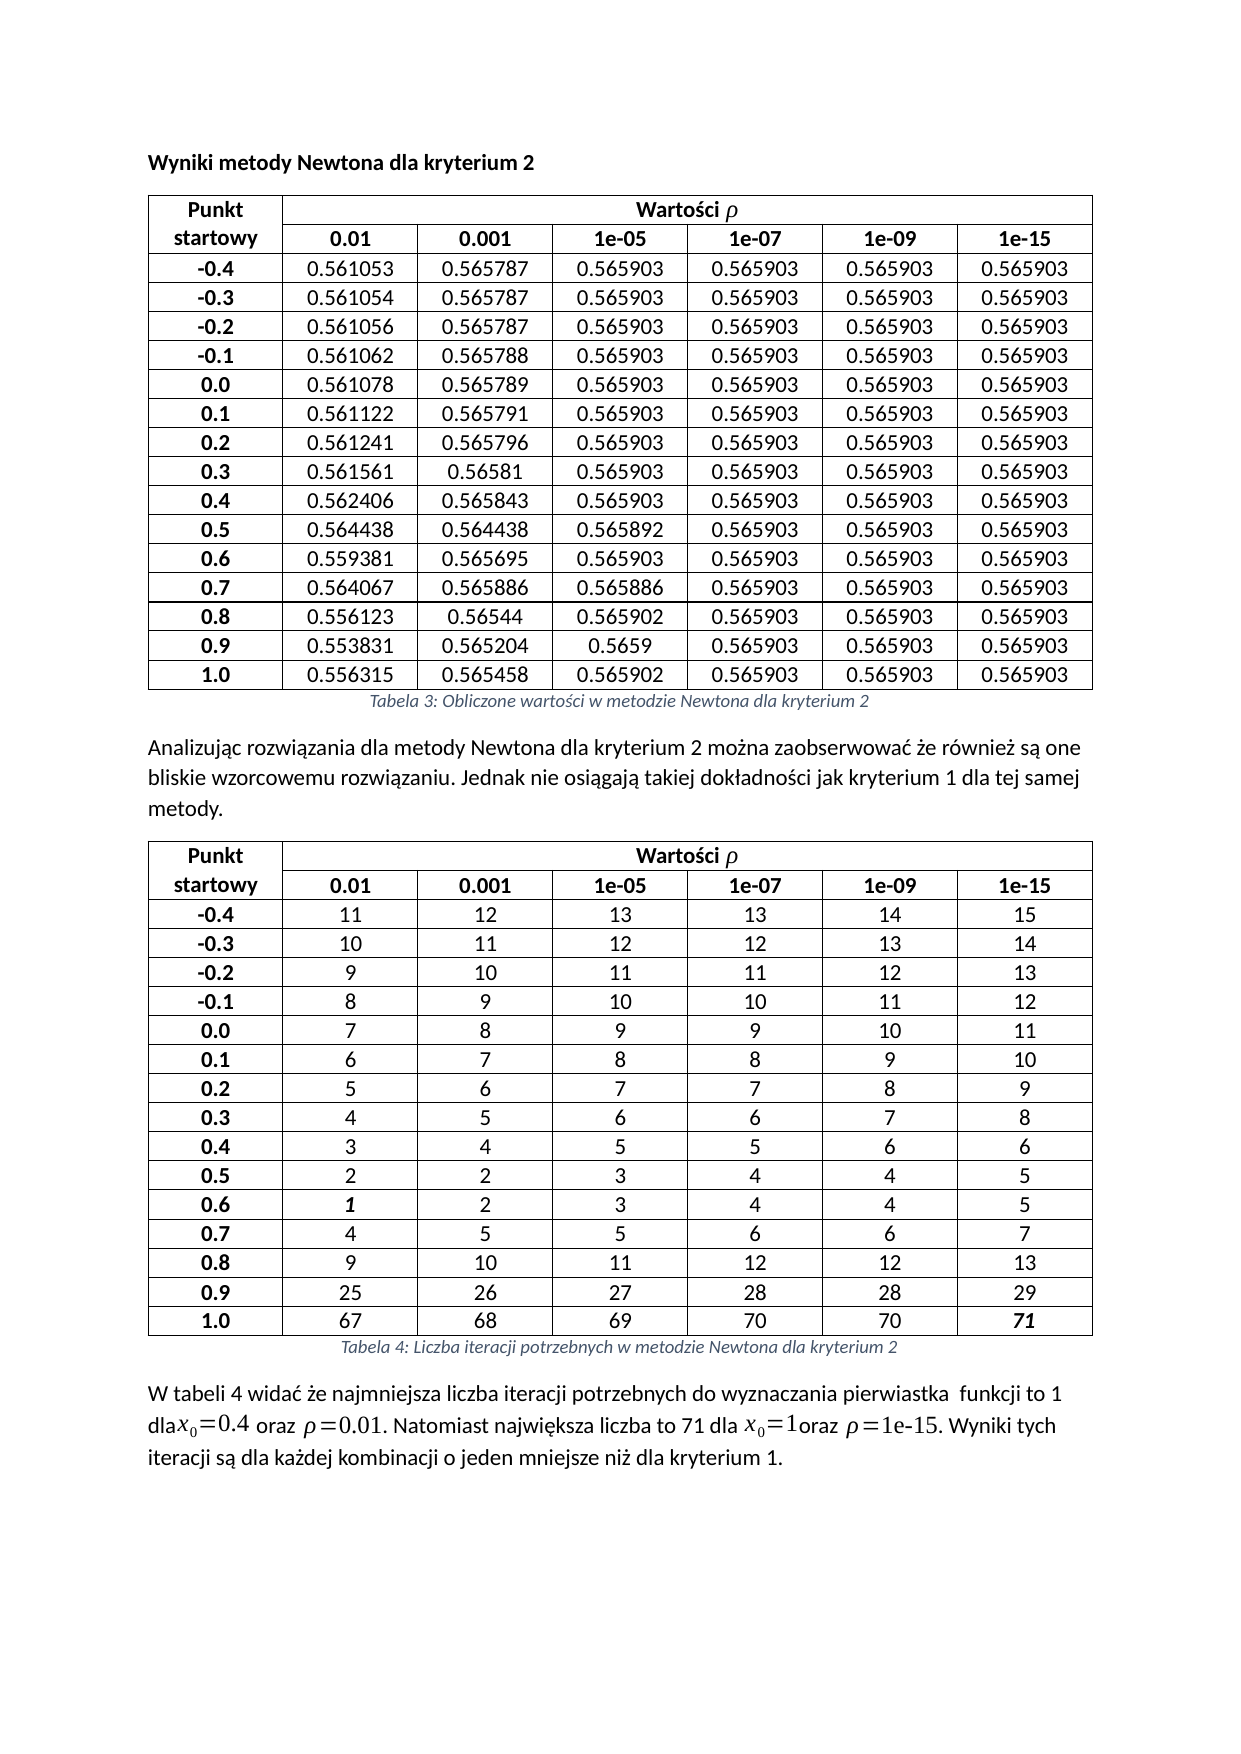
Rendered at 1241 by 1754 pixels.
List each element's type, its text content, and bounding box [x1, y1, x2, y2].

table_cell 0.4 [149, 1132, 282, 1160]
table_cell 0.8 [149, 603, 282, 630]
table_cell 70 [688, 1307, 822, 1335]
table_cell 5 [688, 1132, 822, 1160]
text Wyniki metody Newtona dla kryterium 2 [148, 148, 1093, 176]
table_cell 9 [283, 1249, 417, 1277]
table_cell 0.5659 [553, 631, 687, 659]
table_cell 0.565903 [688, 573, 822, 601]
table_cell 1e-15 [958, 225, 1092, 253]
table_cell 0.56581 [418, 457, 552, 485]
table_cell 14 [823, 900, 957, 928]
table_cell 0.565903 [823, 254, 957, 282]
text W tabeli 4 widać że najmniejsza liczba iteracji potrzebnych do wyznaczania pierwiastka funkcji to 1 dla oraz . Natomiast największa liczba to 71 dla oraz . Wyniki tych iteracji są dla każdej kombinacji o jeden mniejsze niż dla kryterium 1. [148, 1379, 1093, 1471]
table_cell 6 [823, 1220, 957, 1247]
table_cell 0.564438 [418, 515, 552, 543]
table_cell 0.561056 [283, 312, 417, 340]
table_cell 0.565903 [958, 486, 1092, 514]
table_cell 0.561078 [283, 370, 417, 398]
table_cell 0.8 [149, 1249, 282, 1277]
table_cell -0.3 [149, 283, 282, 311]
table_cell 3 [553, 1161, 687, 1189]
table_cell 0.565903 [553, 399, 687, 427]
table_cell 0.565902 [553, 603, 687, 630]
table_cell 69 [553, 1307, 687, 1335]
table_cell 10 [958, 1045, 1092, 1073]
table_cell 0.565892 [553, 515, 687, 543]
table_cell 1e-07 [688, 871, 822, 899]
table_cell 28 [688, 1278, 822, 1306]
table_cell 4 [688, 1190, 822, 1218]
table_cell -0.2 [149, 958, 282, 986]
table_cell 3 [553, 1190, 687, 1218]
table_cell 0.565843 [418, 486, 552, 514]
table_cell 12 [688, 1249, 822, 1277]
table_header Punkt startowy [149, 196, 282, 253]
table_cell 0.001 [418, 225, 552, 253]
table_cell 6 [418, 1074, 552, 1102]
table_cell 0.565903 [958, 370, 1092, 398]
table_cell 0.565903 [553, 370, 687, 398]
table_cell 1e-05 [553, 225, 687, 253]
table_cell 0.5 [149, 1161, 282, 1189]
table_cell 6 [688, 1103, 822, 1131]
table_cell 0.565204 [418, 631, 552, 659]
table_cell 0.1 [149, 1045, 282, 1073]
table_cell 0.565903 [553, 457, 687, 485]
table_cell 0.565903 [688, 544, 822, 572]
table_cell 0.565886 [553, 573, 687, 601]
table_cell 5 [283, 1074, 417, 1102]
table_cell 8 [958, 1103, 1092, 1131]
table_cell -0.2 [149, 312, 282, 340]
table_cell 0.565903 [958, 312, 1092, 340]
table_cell 0.001 [418, 871, 552, 899]
table_cell 8 [283, 987, 417, 1015]
table_cell 0.553831 [283, 631, 417, 659]
table_cell 0.6 [149, 544, 282, 572]
table_cell 13 [688, 900, 822, 928]
table_cell -0.1 [149, 987, 282, 1015]
table_cell 0.565903 [958, 399, 1092, 427]
table_cell 6 [958, 1132, 1092, 1160]
table_cell 29 [958, 1278, 1092, 1306]
table_cell 27 [553, 1278, 687, 1306]
table_cell 13 [553, 900, 687, 928]
table_cell 14 [958, 929, 1092, 957]
table_cell 0.556123 [283, 603, 417, 630]
table_cell 9 [283, 958, 417, 986]
table_cell 0.565787 [418, 283, 552, 311]
table_cell 0.565903 [823, 631, 957, 659]
table_cell 7 [418, 1045, 552, 1073]
table_cell 0.2 [149, 1074, 282, 1102]
table_cell 0.565903 [958, 544, 1092, 572]
table_cell 8 [823, 1074, 957, 1102]
table_cell 12 [418, 900, 552, 928]
table_cell 9 [553, 1016, 687, 1044]
table_cell 13 [823, 929, 957, 957]
table_header Punkt startowy [149, 842, 282, 899]
table_cell 2 [418, 1190, 552, 1218]
table_cell 1 [283, 1190, 417, 1218]
table_cell 0.564438 [283, 515, 417, 543]
table_cell 8 [553, 1045, 687, 1073]
table_cell 10 [688, 987, 822, 1015]
table_cell 0.565903 [958, 515, 1092, 543]
table_cell 6 [553, 1103, 687, 1131]
table_cell 6 [823, 1132, 957, 1160]
table_cell 10 [823, 1016, 957, 1044]
table_cell 0.565789 [418, 370, 552, 398]
table_header Wartości [283, 196, 1092, 223]
table_cell 9 [418, 987, 552, 1015]
table_cell 0.565787 [418, 312, 552, 340]
table_cell 0.565796 [418, 428, 552, 456]
table_cell 0.565903 [688, 631, 822, 659]
table_cell 0.561122 [283, 399, 417, 427]
table_cell 0.565903 [823, 457, 957, 485]
table_cell 0.565903 [823, 283, 957, 311]
table_cell 28 [823, 1278, 957, 1306]
table_cell -0.4 [149, 254, 282, 282]
table_cell 11 [418, 929, 552, 957]
table_cell 4 [283, 1103, 417, 1131]
table_cell 0.565903 [958, 457, 1092, 485]
table_cell 0.565903 [958, 661, 1092, 688]
table_cell 0.561053 [283, 254, 417, 282]
table_cell 0.01 [283, 225, 417, 253]
table_cell 0.565903 [688, 603, 822, 630]
table_cell 0.565903 [823, 370, 957, 398]
table_cell 4 [688, 1161, 822, 1189]
table_cell 0.565903 [823, 312, 957, 340]
table_cell 0.565903 [958, 631, 1092, 659]
table_cell 0.565903 [688, 283, 822, 311]
table_cell 5 [958, 1161, 1092, 1189]
table_cell 0.565788 [418, 341, 552, 369]
table_cell 11 [553, 958, 687, 986]
table_cell 12 [688, 929, 822, 957]
table_cell 0.565903 [823, 661, 957, 688]
table_cell 0.565903 [958, 254, 1092, 282]
table_cell 7 [553, 1074, 687, 1102]
table_cell 0.3 [149, 1103, 282, 1131]
table_cell 5 [553, 1132, 687, 1160]
table_cell 13 [958, 958, 1092, 986]
table_cell 12 [823, 1249, 957, 1277]
table_cell 0.1 [149, 399, 282, 427]
table_cell 1e-05 [553, 871, 687, 899]
table_cell 12 [823, 958, 957, 986]
table_cell 0.561054 [283, 283, 417, 311]
table_cell 8 [688, 1045, 822, 1073]
table_cell 68 [418, 1307, 552, 1335]
table_cell 4 [418, 1132, 552, 1160]
table_cell 11 [823, 987, 957, 1015]
table_cell 6 [688, 1220, 822, 1247]
table_cell 71 [958, 1307, 1092, 1335]
table_cell 0.7 [149, 1220, 282, 1247]
table_cell 0.565903 [688, 341, 822, 369]
table_cell 0.556315 [283, 661, 417, 688]
table_cell 9 [688, 1016, 822, 1044]
table_cell 10 [283, 929, 417, 957]
table_cell 5 [958, 1190, 1092, 1218]
table_cell 7 [688, 1074, 822, 1102]
table_cell 0.565886 [418, 573, 552, 601]
table_cell 1e-09 [823, 225, 957, 253]
table_cell 4 [823, 1161, 957, 1189]
table_cell 0.565903 [688, 515, 822, 543]
table_cell 0.565903 [553, 283, 687, 311]
table_cell 0.565903 [553, 312, 687, 340]
table_cell -0.3 [149, 929, 282, 957]
table_cell 6 [283, 1045, 417, 1073]
table_cell 5 [418, 1103, 552, 1131]
table_cell 0.565903 [553, 428, 687, 456]
table_header Wartości [283, 842, 1092, 870]
table_cell 0.9 [149, 1278, 282, 1306]
table_cell 0.0 [149, 370, 282, 398]
table_cell 7 [823, 1103, 957, 1131]
table_cell 13 [958, 1249, 1092, 1277]
table_cell 0.565903 [688, 661, 822, 688]
table_cell 0.565903 [958, 603, 1092, 630]
table_cell 7 [283, 1016, 417, 1044]
table_cell 9 [958, 1074, 1092, 1102]
table_cell 0.565903 [823, 486, 957, 514]
table_cell 2 [418, 1161, 552, 1189]
table_cell 0.565903 [688, 486, 822, 514]
table_cell 0.565903 [958, 573, 1092, 601]
table_cell 12 [958, 987, 1092, 1015]
table_cell 1e-09 [823, 871, 957, 899]
table_cell 3 [283, 1132, 417, 1160]
table_cell 0.565903 [823, 428, 957, 456]
table_cell 9 [823, 1045, 957, 1073]
table_cell 0.561561 [283, 457, 417, 485]
table_cell 70 [823, 1307, 957, 1335]
table_cell 0.565903 [688, 370, 822, 398]
table_cell 0.3 [149, 457, 282, 485]
table_cell 0.565903 [553, 486, 687, 514]
table_cell 0.565695 [418, 544, 552, 572]
table_cell 0.565903 [958, 428, 1092, 456]
table_cell 5 [553, 1220, 687, 1247]
table_cell 0.565903 [823, 603, 957, 630]
table_cell 10 [418, 958, 552, 986]
table_cell 11 [283, 900, 417, 928]
table_cell 0.6 [149, 1190, 282, 1218]
table_cell 0.565903 [553, 341, 687, 369]
table_cell 4 [283, 1220, 417, 1247]
table_cell 0.561062 [283, 341, 417, 369]
table_cell 0.565903 [823, 573, 957, 601]
table_cell 0.9 [149, 631, 282, 659]
table_cell 1e-07 [688, 225, 822, 253]
table_cell 0.565903 [688, 457, 822, 485]
table_cell 0.5 [149, 515, 282, 543]
table_cell 0.2 [149, 428, 282, 456]
table_cell 0.565903 [553, 544, 687, 572]
table_cell 12 [553, 929, 687, 957]
table_cell 0.559381 [283, 544, 417, 572]
table_cell 0.56544 [418, 603, 552, 630]
table_cell 0.4 [149, 486, 282, 514]
table_cell 5 [418, 1220, 552, 1247]
table_cell 0.565787 [418, 254, 552, 282]
table_cell 0.7 [149, 573, 282, 601]
table_cell 0.565903 [823, 515, 957, 543]
table_cell 15 [958, 900, 1092, 928]
table_cell 0.565903 [688, 428, 822, 456]
table_cell -0.1 [149, 341, 282, 369]
table_cell 0.565903 [823, 544, 957, 572]
table_cell 0.565903 [688, 254, 822, 282]
table_cell 10 [553, 987, 687, 1015]
table_cell 0.565902 [553, 661, 687, 688]
table_cell 0.565903 [553, 254, 687, 282]
table_cell 0.562406 [283, 486, 417, 514]
table_cell 0.565903 [688, 312, 822, 340]
table_cell 1.0 [149, 661, 282, 688]
table_cell 0.565458 [418, 661, 552, 688]
table_cell 11 [553, 1249, 687, 1277]
table_cell 11 [688, 958, 822, 986]
table_cell 10 [418, 1249, 552, 1277]
table_cell 0.0 [149, 1016, 282, 1044]
table_cell 0.564067 [283, 573, 417, 601]
table_cell 0.565903 [823, 341, 957, 369]
table_cell 0.01 [283, 871, 417, 899]
table_cell 2 [283, 1161, 417, 1189]
table_cell 11 [958, 1016, 1092, 1044]
table_cell 0.565903 [958, 283, 1092, 311]
table_cell 8 [418, 1016, 552, 1044]
table_cell 0.561241 [283, 428, 417, 456]
table_cell 26 [418, 1278, 552, 1306]
table_cell -0.4 [149, 900, 282, 928]
table_cell 7 [958, 1220, 1092, 1247]
table_cell 0.565903 [823, 399, 957, 427]
table_cell 25 [283, 1278, 417, 1306]
table_cell 0.565903 [688, 399, 822, 427]
table_cell 67 [283, 1307, 417, 1335]
table_cell 4 [823, 1190, 957, 1218]
table_cell 1.0 [149, 1307, 282, 1335]
text Analizując rozwiązania dla metody Newtona dla kryterium 2 można zaobserwować że również są one bliskie wzorcowemu rozwiązaniu. Jednak nie osiągają takiej dokładności jak kryterium 1 dla tej samej metody. [148, 733, 1093, 822]
table_cell 0.565791 [418, 399, 552, 427]
table_cell 1e-15 [958, 871, 1092, 899]
table_cell 0.565903 [958, 341, 1092, 369]
